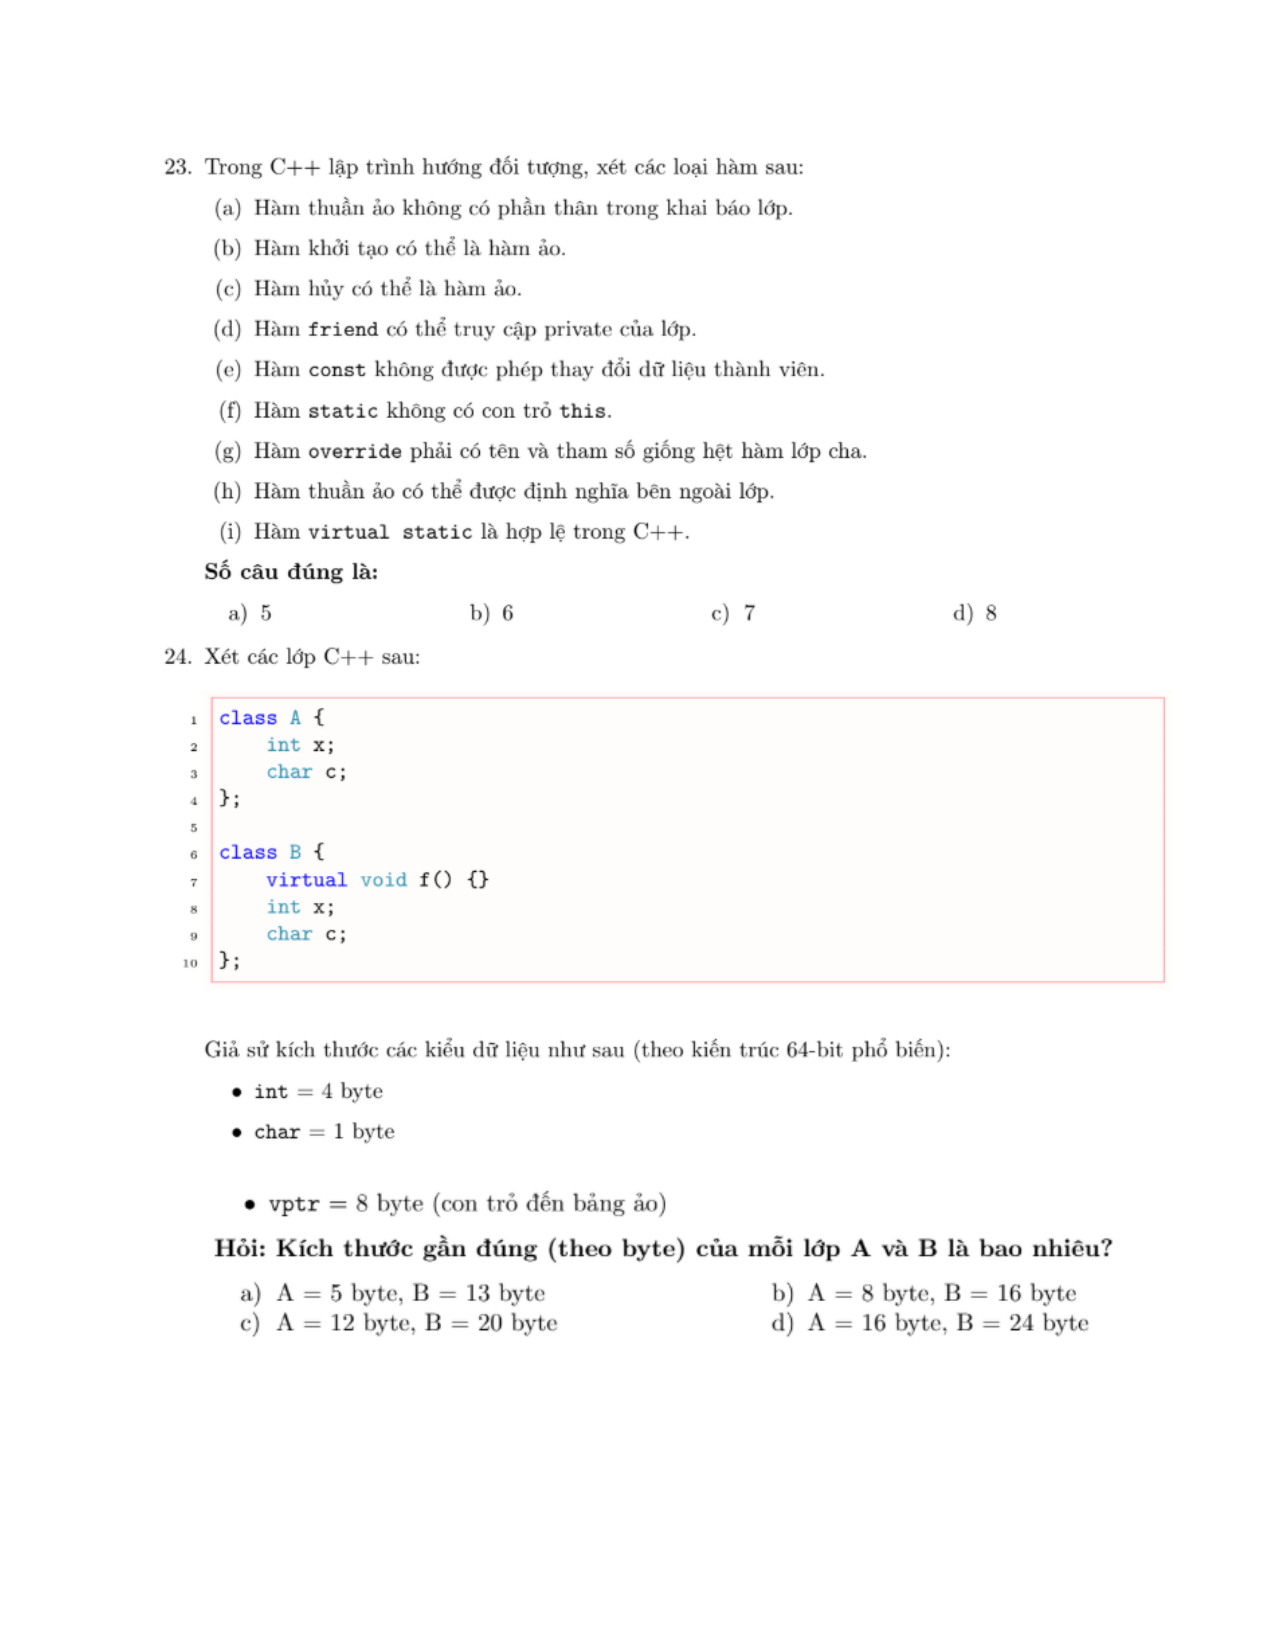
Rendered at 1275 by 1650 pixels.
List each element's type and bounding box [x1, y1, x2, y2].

picture [150, 1172, 1175, 1344]
picture [150, 150, 1180, 1152]
